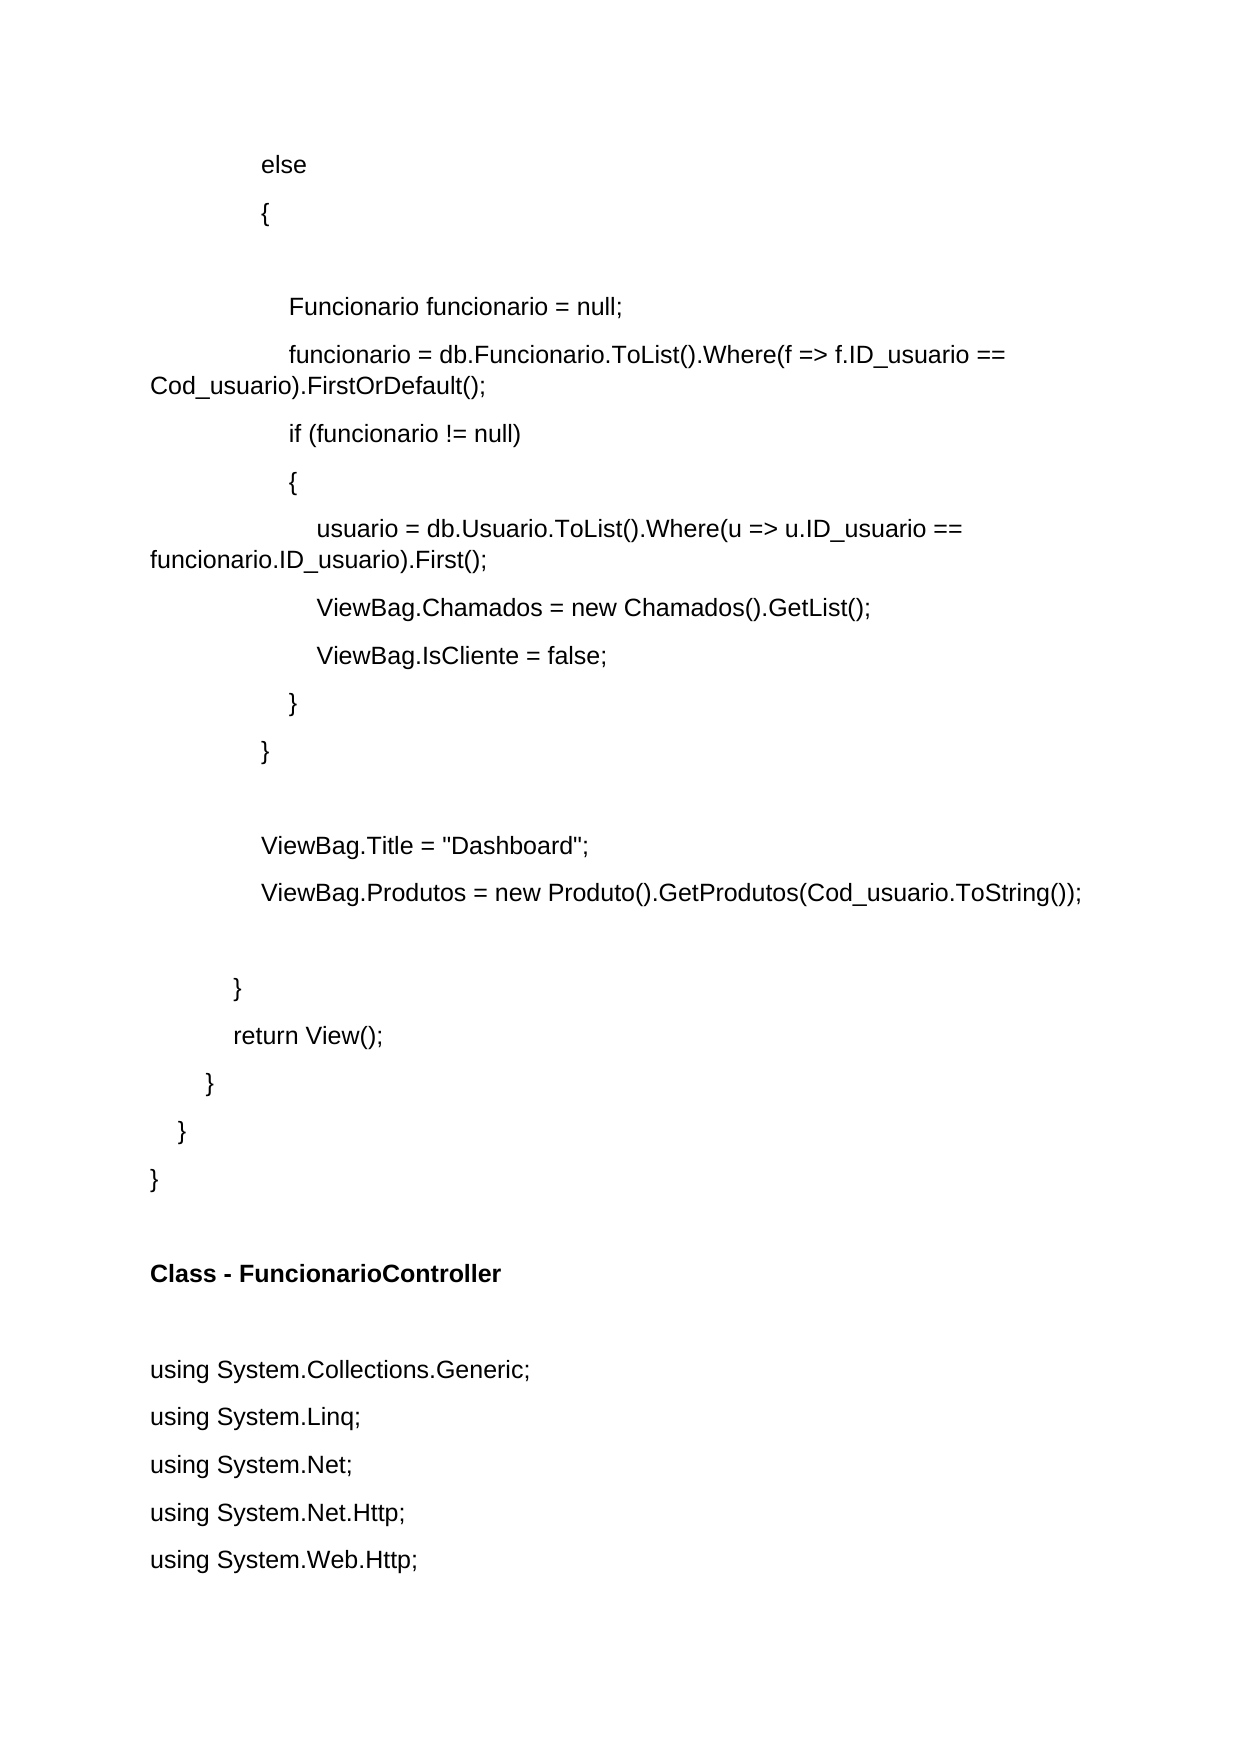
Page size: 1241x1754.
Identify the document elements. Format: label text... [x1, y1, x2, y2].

text usuario = db.Usuario.ToList().Where(u => u.ID_usuario == funcionario.ID_usuario).First(); [150, 514, 1090, 574]
text else [150, 150, 1090, 179]
text { [150, 198, 1090, 226]
text ViewBag.Title = "Dashboard"; [150, 831, 1090, 859]
text ViewBag.Chamados = new Chamados().GetList(); [150, 593, 1090, 622]
text ViewBag.IsCliente = false; [150, 641, 1090, 669]
text } [150, 688, 1090, 717]
text ViewBag.Produtos = new Produto().GetProdutos(Cod_usuario.ToString()); [150, 878, 1090, 907]
text Funcionario funcionario = null; [150, 292, 1090, 321]
text } [150, 1164, 1090, 1192]
text using System.Net; [150, 1450, 1090, 1479]
text using System.Linq; [150, 1402, 1090, 1431]
text using System.Web.Http; [150, 1545, 1090, 1574]
text } [150, 1116, 1090, 1145]
text if (funcionario != null) [150, 419, 1090, 447]
text } [150, 1068, 1090, 1097]
text using System.Collections.Generic; [150, 1354, 1090, 1383]
text } [150, 973, 1090, 1002]
text return View(); [150, 1021, 1090, 1049]
text } [150, 736, 1090, 765]
text { [150, 466, 1090, 495]
text using System.Net.Http; [150, 1498, 1090, 1526]
text Class - FuncionarioController [150, 1259, 1090, 1288]
text funcionario = db.Funcionario.ToList().Where(f => f.ID_usuario == Cod_usuario).FirstOrDefault(); [150, 340, 1090, 400]
